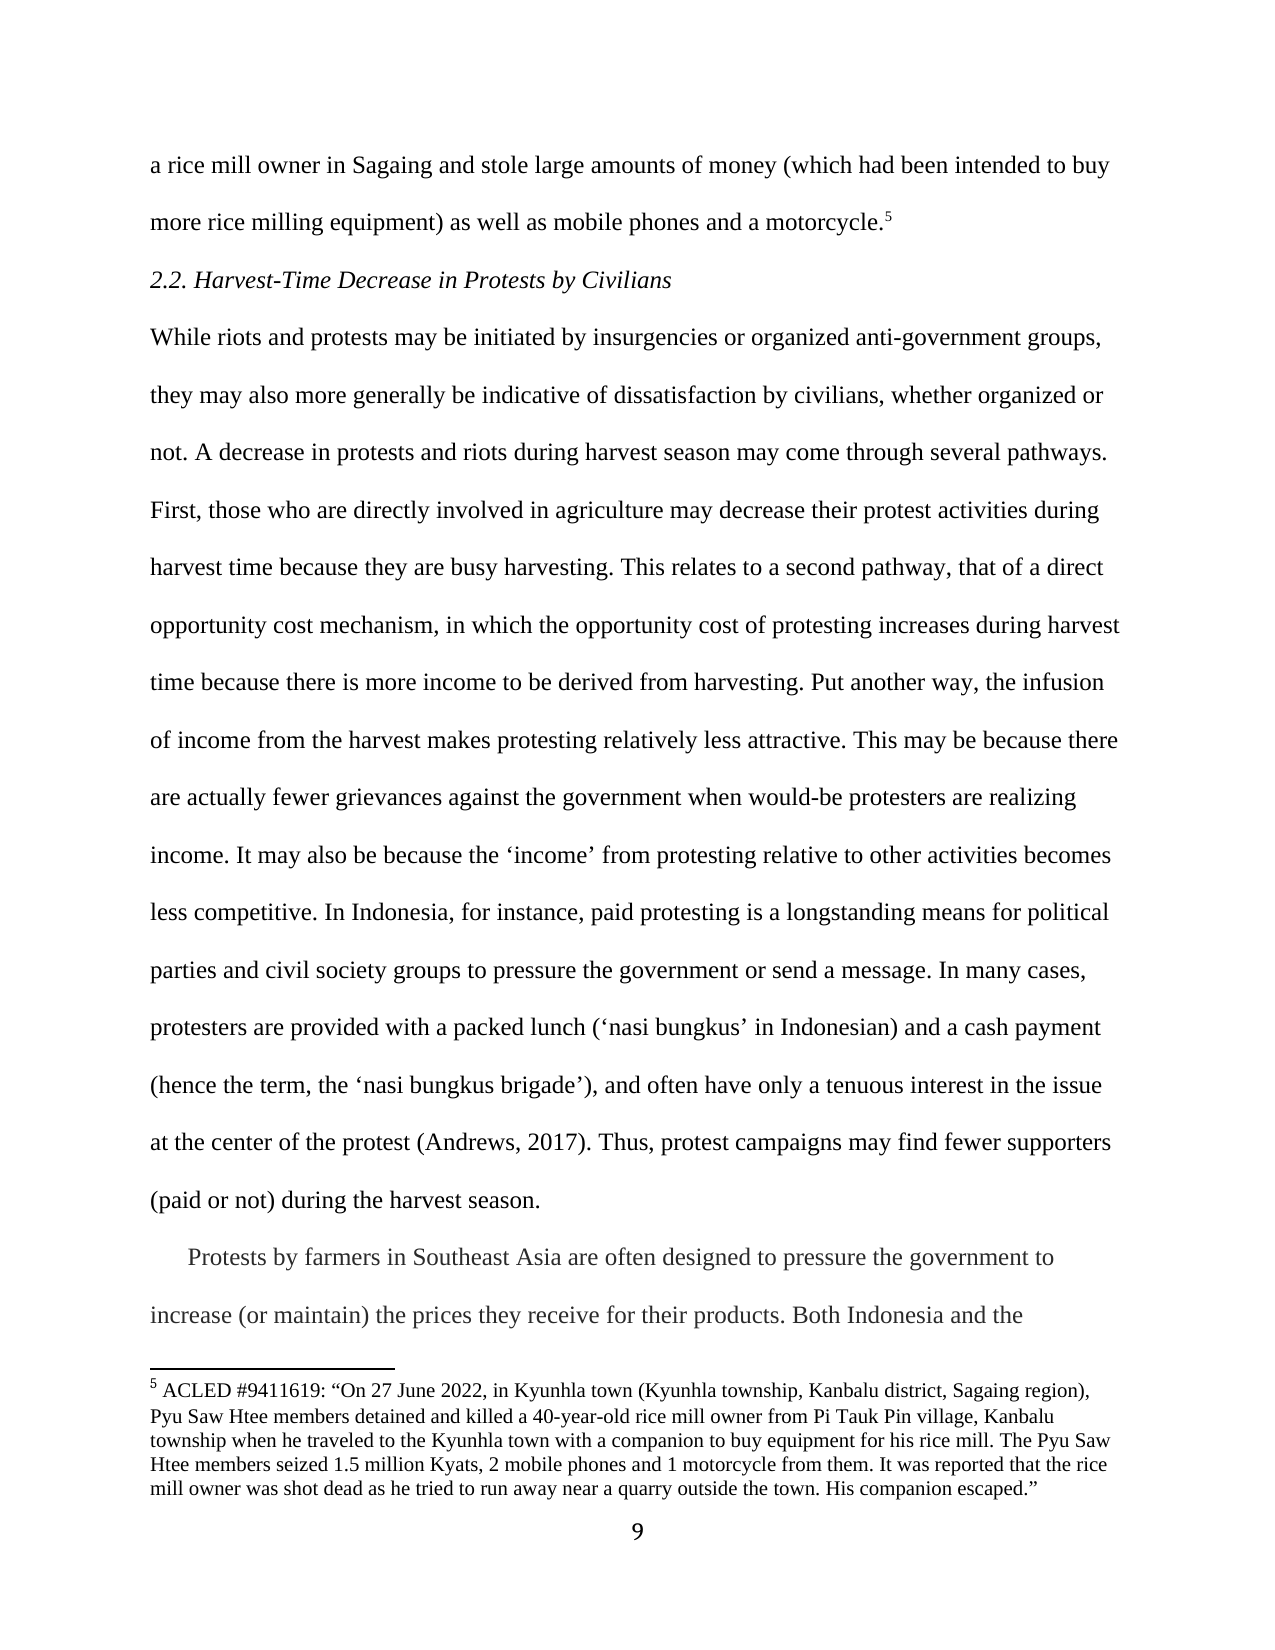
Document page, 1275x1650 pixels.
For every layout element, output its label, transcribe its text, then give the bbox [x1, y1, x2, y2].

list 2.2. Harvest-Time Decrease in Protests by Civilians [150, 265, 1125, 294]
